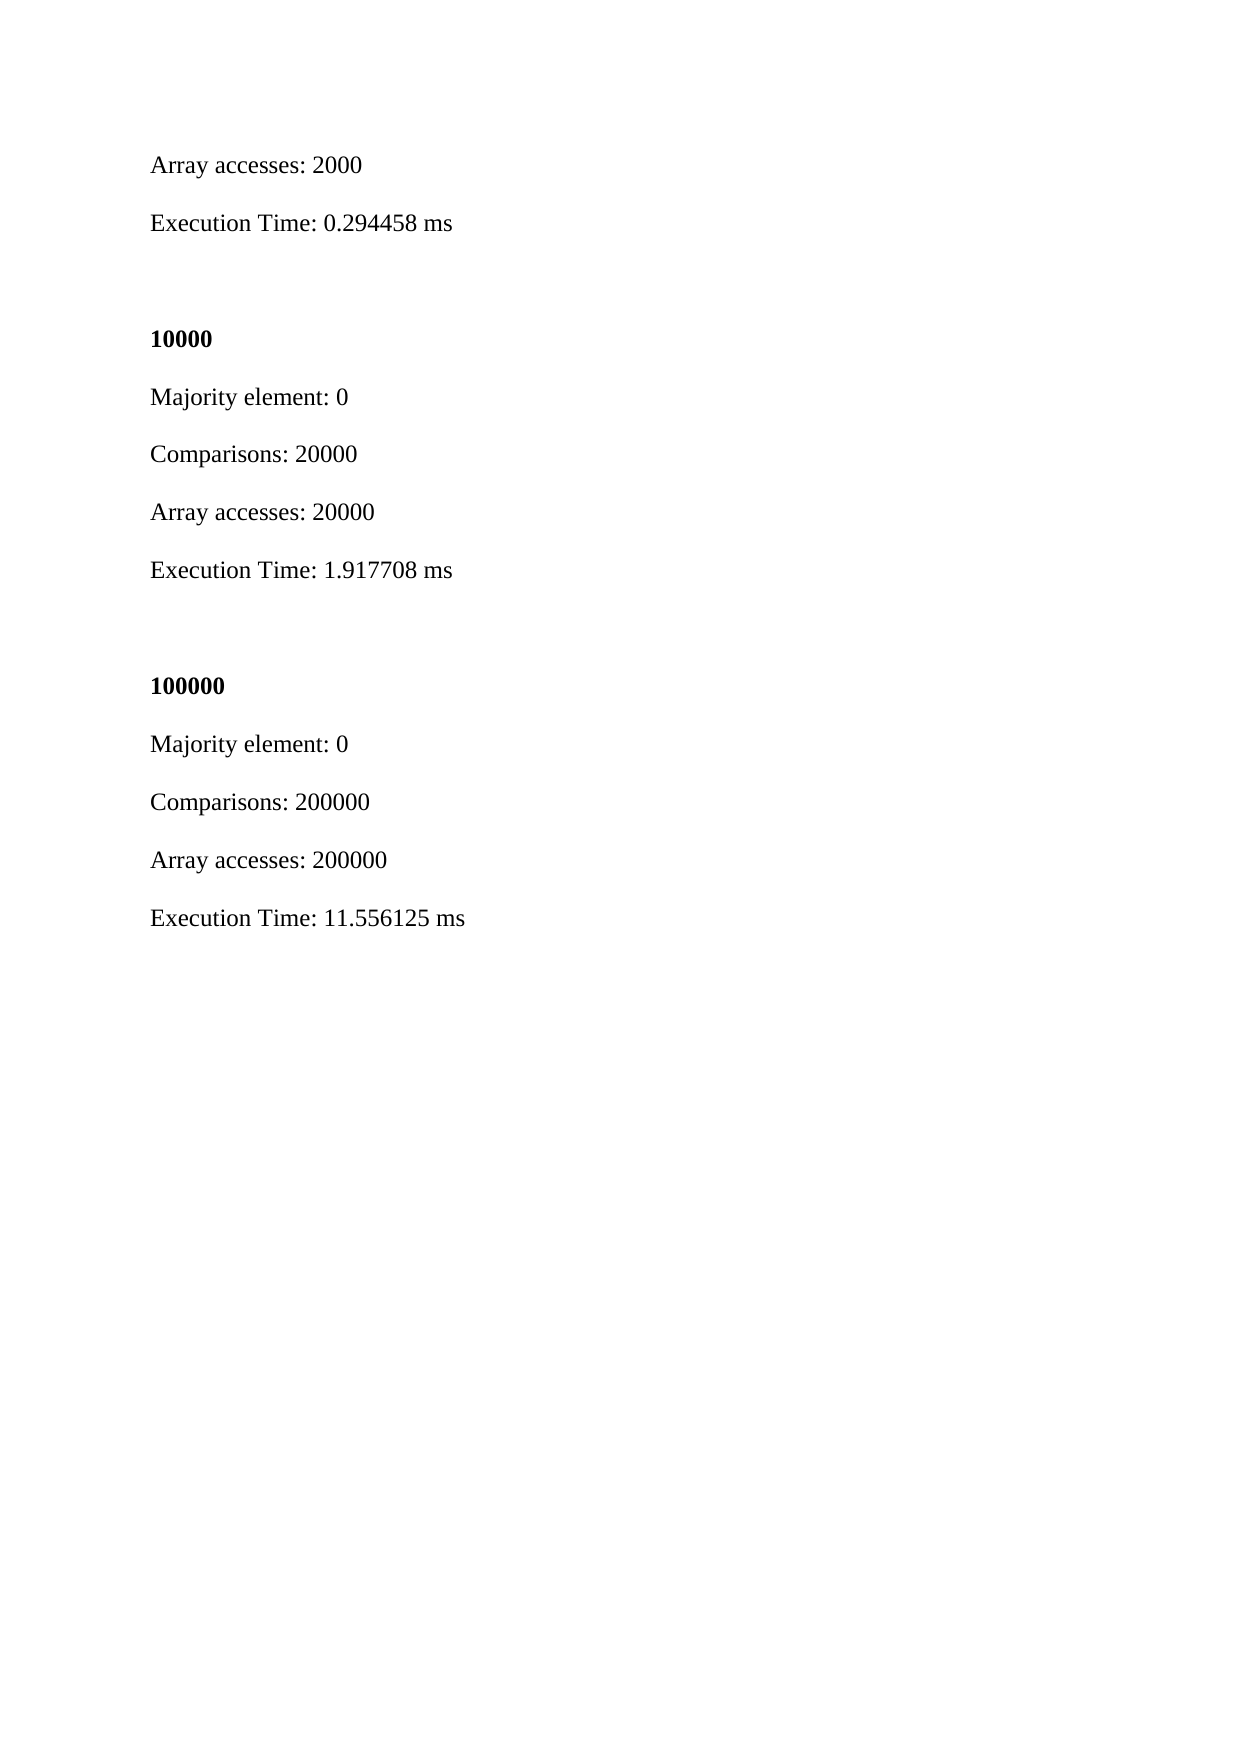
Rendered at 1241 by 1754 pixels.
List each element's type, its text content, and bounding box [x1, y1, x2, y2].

text 10000 [150, 324, 1090, 352]
text Majority element: 0 [150, 382, 1090, 410]
text Majority element: 0 [150, 729, 1090, 758]
text Array accesses: 20000 [150, 497, 1090, 526]
text Array accesses: 200000 [150, 845, 1090, 874]
text Execution Time: 0.294458 ms [150, 208, 1090, 237]
text Array accesses: 2000 [150, 150, 1090, 179]
text Execution Time: 11.556125 ms [150, 903, 1090, 932]
text Comparisons: 20000 [150, 439, 1090, 468]
text 100000 [150, 671, 1090, 700]
text Execution Time: 1.917708 ms [150, 555, 1090, 584]
text Comparisons: 200000 [150, 787, 1090, 816]
